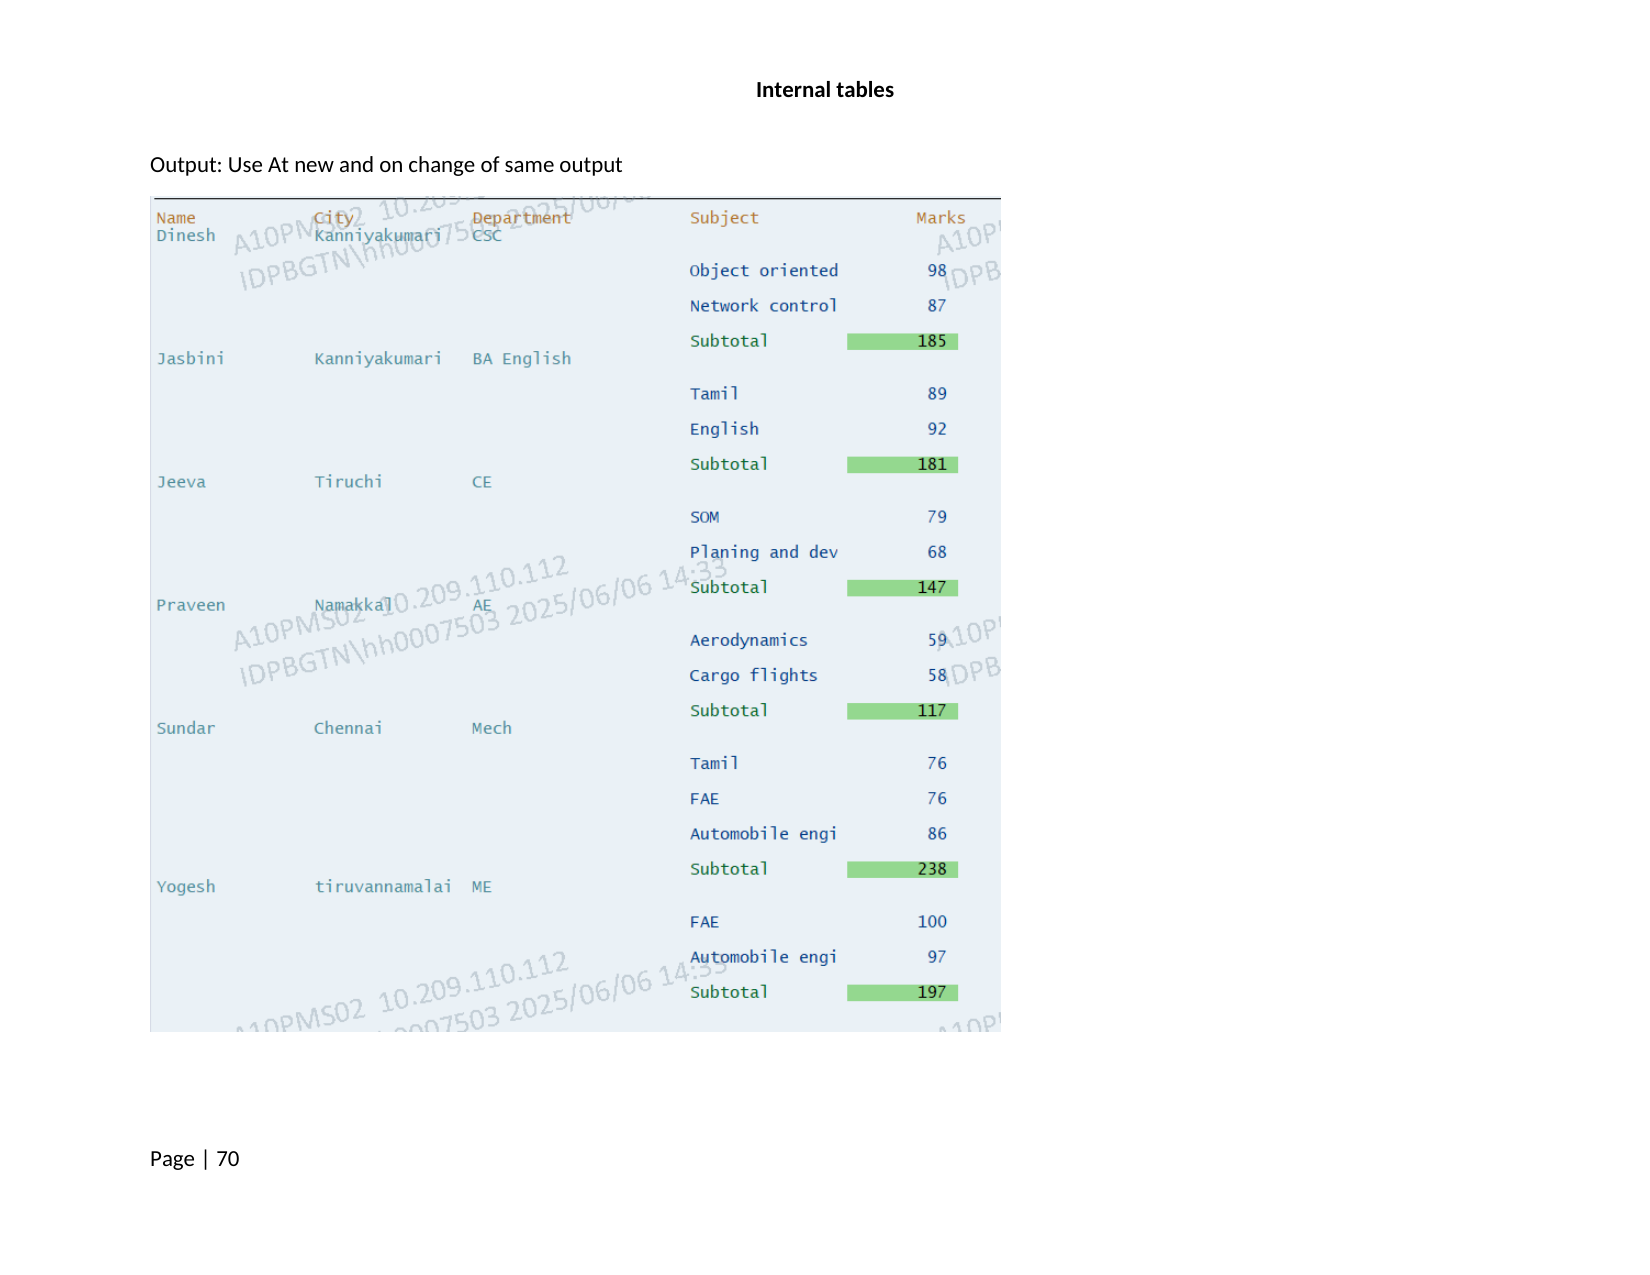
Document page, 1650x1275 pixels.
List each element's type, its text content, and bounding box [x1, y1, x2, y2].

picture [150, 196, 1001, 1032]
text Output: Use At new and on change of same output [150, 150, 1500, 178]
